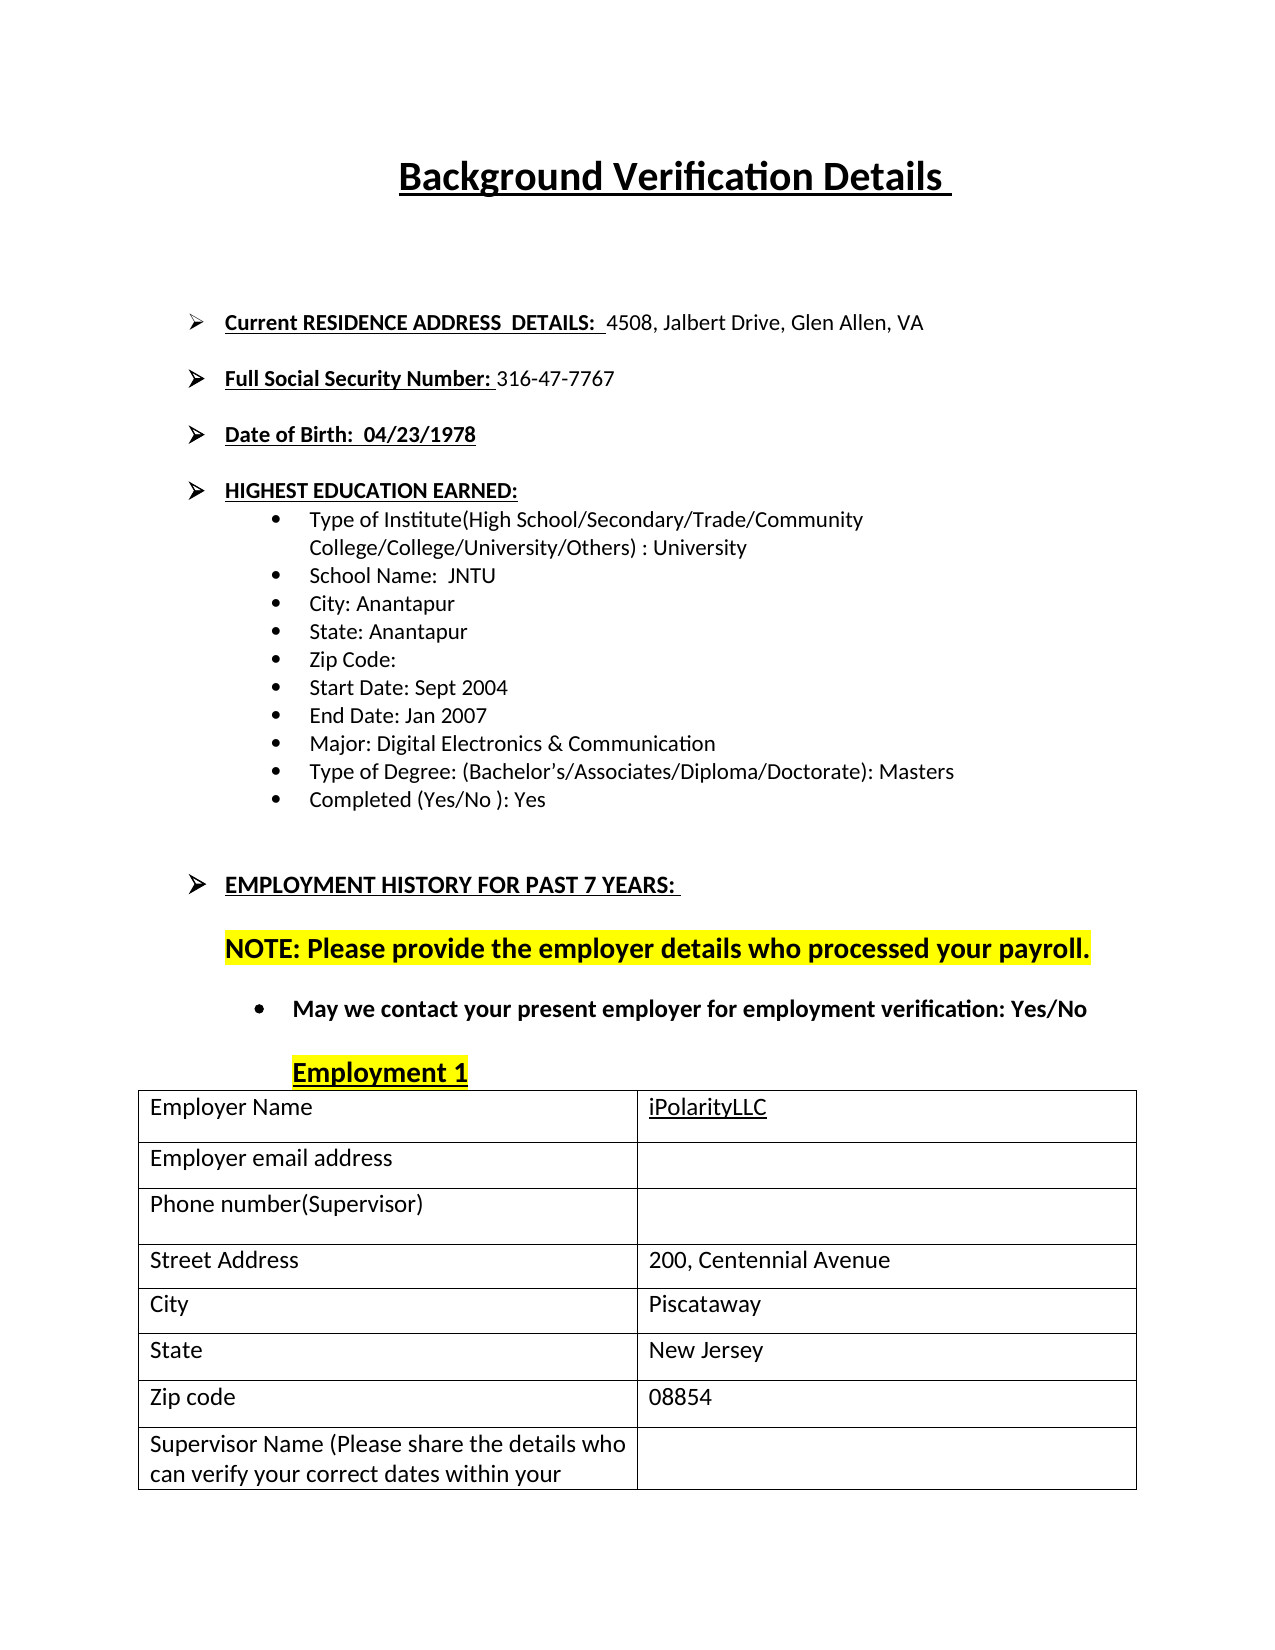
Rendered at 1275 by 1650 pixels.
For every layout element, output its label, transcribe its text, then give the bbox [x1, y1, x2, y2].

list May we contact your present employer for employment verification: Yes/No [255, 993, 1125, 1024]
table_cell 200, Centennial Avenue [638, 1245, 1136, 1287]
list Major: Digital Electronics & Communication [272, 729, 1125, 757]
list Zip Code: [272, 645, 1125, 673]
table_cell City [139, 1289, 637, 1333]
list Date of Birth: 04/23/1978 [187, 421, 1125, 449]
table_cell [638, 1143, 1136, 1187]
list EMPLOYMENT HISTORY FOR PAST 7 YEARS: [187, 869, 1125, 899]
list Start Date: Sept 2004 [272, 673, 1125, 701]
list Completed (Yes/No ): Yes [272, 785, 1125, 813]
list School Name: JNTU [272, 561, 1125, 589]
list End Date: Jan 2007 [272, 701, 1125, 729]
list Type of Degree: (Bachelor’s/Associates/Diploma/Doctorate): Masters [272, 757, 1125, 785]
table_cell State [139, 1334, 637, 1380]
table_cell [638, 1428, 1136, 1489]
list NOTE: Please provide the employer details who processed your payroll. [225, 930, 1125, 993]
table_header iPolarityLLC [638, 1091, 1136, 1142]
list Type of Institute(High School/Secondary/Trade/Community College/College/University/Others) : University [272, 505, 1125, 561]
table_cell 08854 [638, 1381, 1136, 1427]
list HIGHEST EDUCATION EARNED: [187, 477, 1125, 505]
table_cell Employer email address [139, 1143, 637, 1187]
table_cell Phone number(Supervisor) [139, 1189, 637, 1243]
list Current RESIDENCE ADDRESS DETAILS: 4508, Jalbert Drive, Glen Allen, VA [187, 308, 1125, 337]
table_cell New Jersey [638, 1334, 1136, 1380]
text Background Verification Details [150, 150, 1125, 201]
table_header Employer Name [139, 1091, 637, 1142]
list City: Anantapur [272, 589, 1125, 617]
table_cell [638, 1189, 1136, 1243]
table_cell Piscataway [638, 1289, 1136, 1333]
list Full Social Security Number: 316-47-7767 [187, 364, 1125, 393]
table_cell Street Address [139, 1245, 637, 1287]
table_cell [139, 1428, 637, 1489]
table_cell Zip code [139, 1381, 637, 1427]
list Employment 1 [292, 1054, 1125, 1090]
list State: Anantapur [272, 617, 1125, 645]
